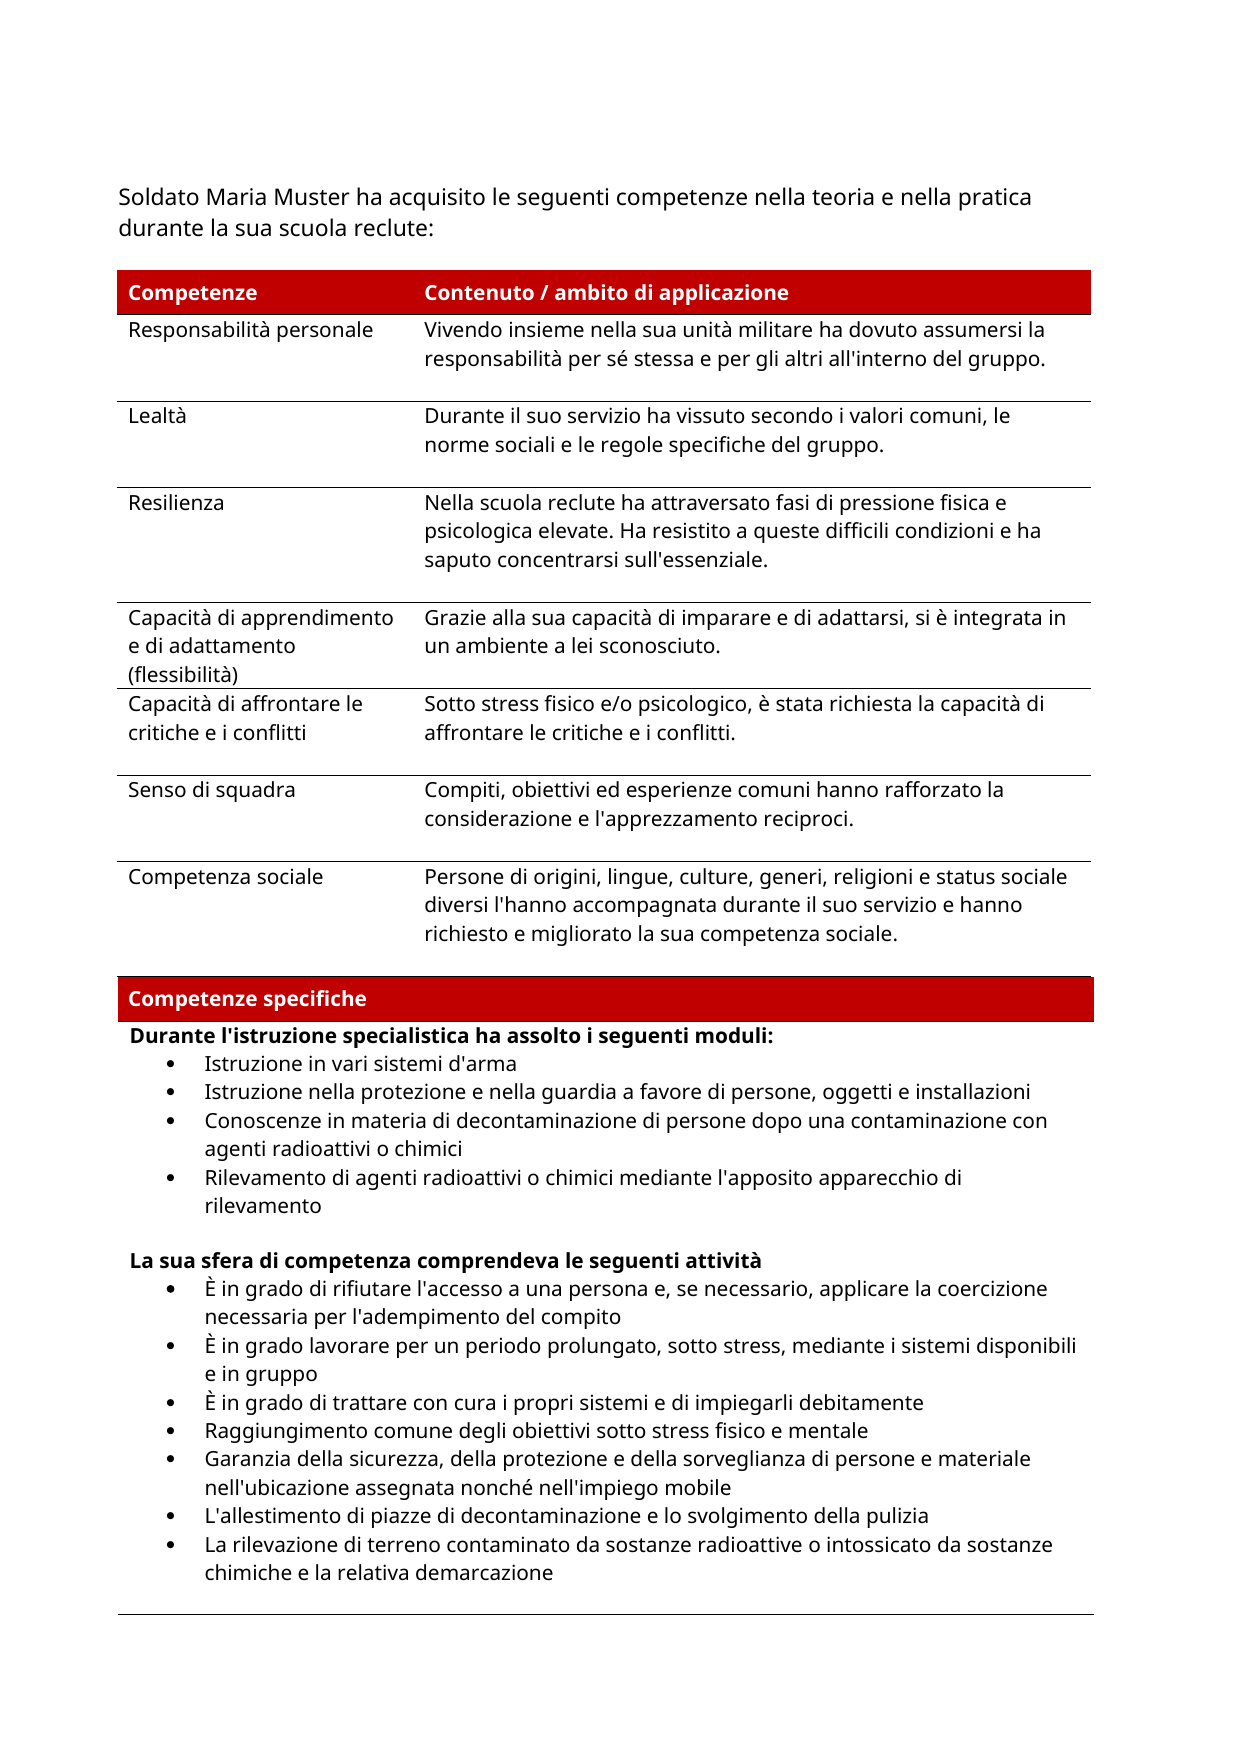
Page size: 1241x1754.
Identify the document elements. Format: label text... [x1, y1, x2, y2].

table_cell Compiti, obiettivi ed esperienze comuni hanno rafforzato la considerazione e l'apprezzamento reciproci. [413, 776, 1091, 861]
text Soldato Maria Muster ha acquisito le seguenti competenze nella teoria e nella pratica durante la sua scuola reclute: [118, 181, 1122, 243]
table_cell Vivendo insieme nella sua unità militare ha dovuto assumersi la responsabilità per sé stessa e per gli altri all'interno del gruppo. [413, 315, 1091, 401]
table_cell Lealtà [117, 402, 413, 487]
table_cell Persone di origini, lingue, culture, generi, religioni e status sociale diversi l'hanno accompagnata durante il suo servizio e hanno richiesto e migliorato la sua competenza sociale. [413, 862, 1091, 976]
table_header Competenze [117, 270, 413, 314]
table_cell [118, 1022, 1094, 1614]
table_cell Senso di squadra [117, 776, 413, 861]
table_cell Capacità di apprendimento e di adattamento (flessibilità) [117, 603, 413, 688]
table_header Competenze specifiche [118, 977, 1094, 1021]
table_cell Responsabilità personale [117, 315, 413, 401]
table_cell Nella scuola reclute ha attraversato fasi di pressione fisica e psicologica elevate. Ha resistito a queste difficili condizioni e ha saputo concentrarsi sull'essenziale. [413, 488, 1091, 602]
table_cell Sotto stress fisico e/o psicologico, è stata richiesta la capacità di affrontare le critiche e i conflitti. [413, 689, 1091, 774]
table_cell Capacità di affrontare le critiche e i conflitti [117, 689, 413, 774]
table_cell Competenza sociale [117, 862, 413, 976]
table_header Contenuto / ambito di applicazione [413, 270, 1091, 314]
table_cell Grazie alla sua capacità di imparare e di adattarsi, si è integrata in un ambiente a lei sconosciuto. [413, 603, 1091, 688]
table_cell Resilienza [117, 488, 413, 602]
table_cell Durante il suo servizio ha vissuto secondo i valori comuni, le norme sociali e le regole specifiche del gruppo. [413, 402, 1091, 487]
